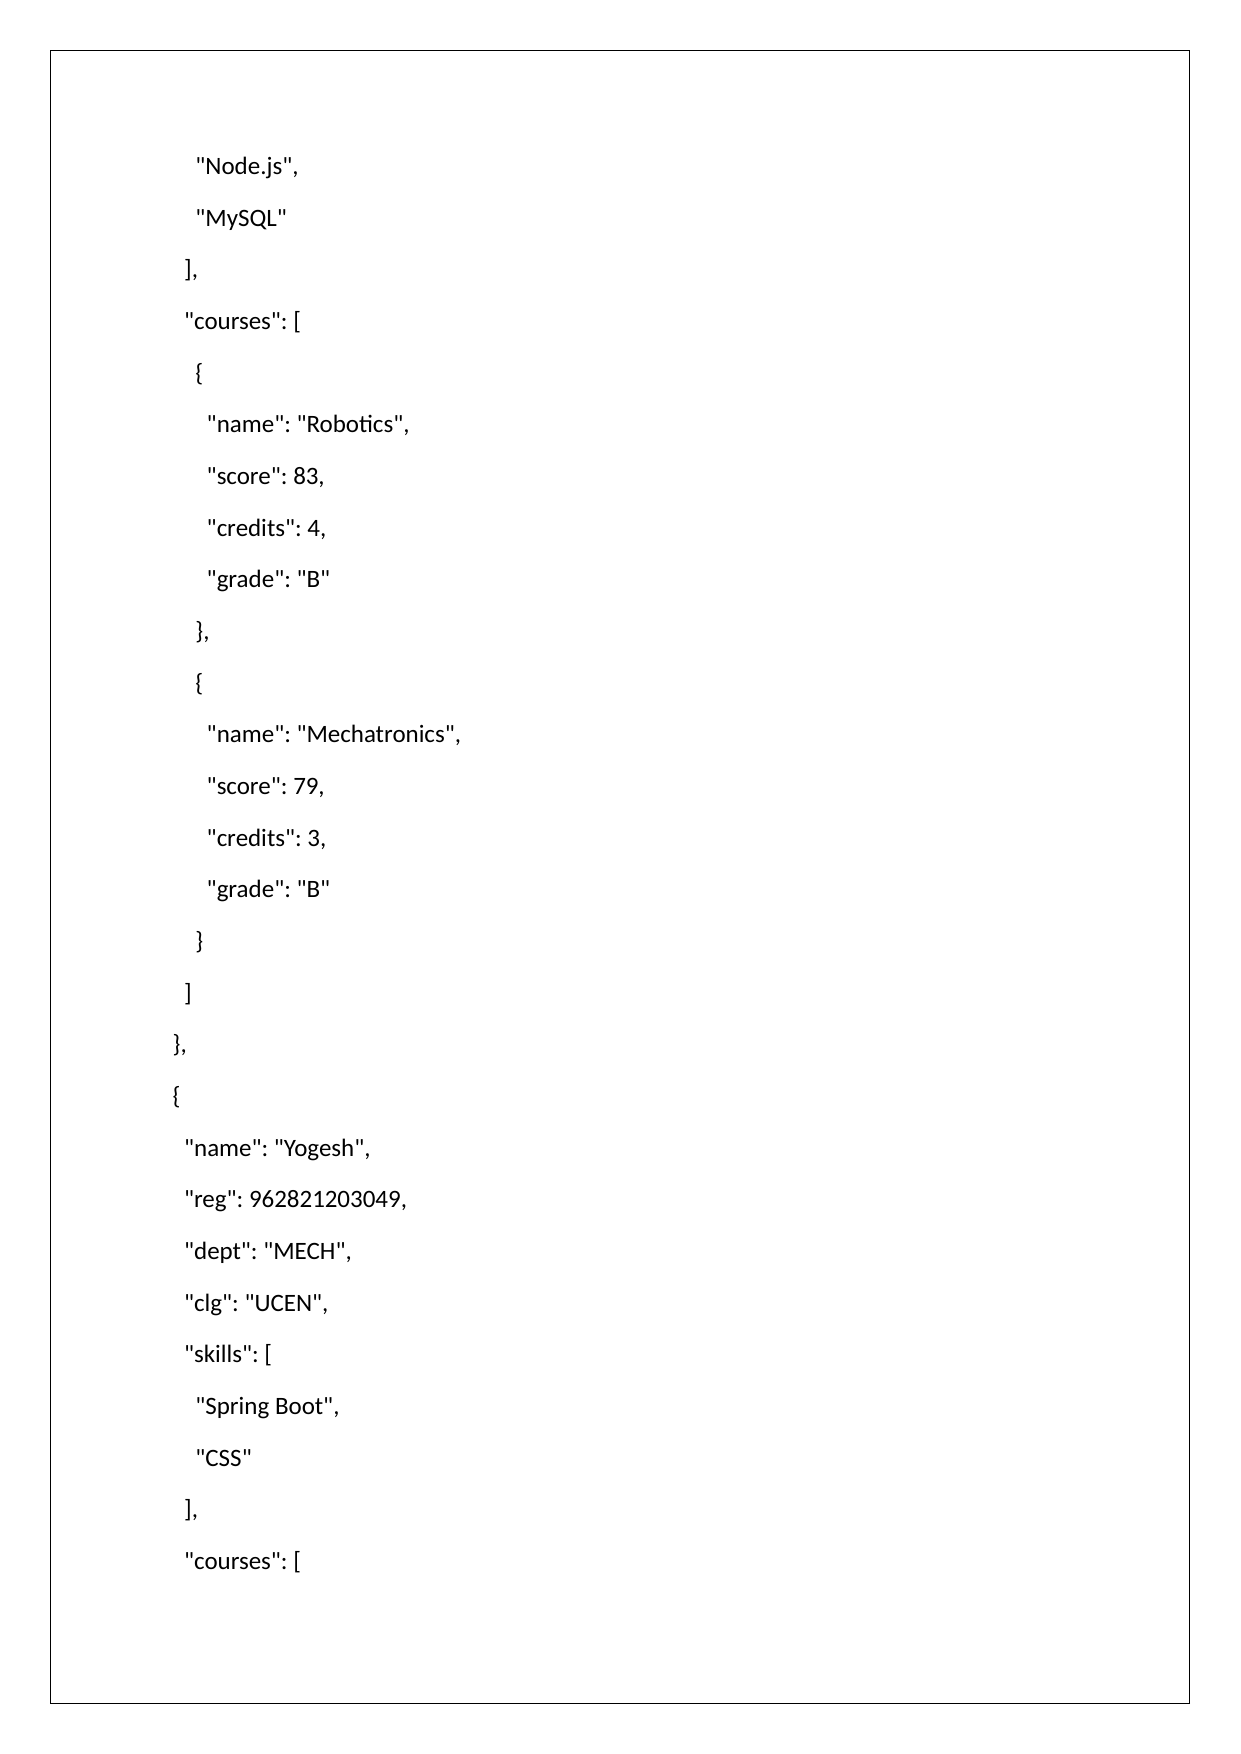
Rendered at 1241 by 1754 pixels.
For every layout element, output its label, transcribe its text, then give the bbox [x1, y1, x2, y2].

text "dept": "MECH", [150, 1235, 1090, 1266]
text "grade": "B" [150, 563, 1090, 594]
text "reg": 962821203049, [150, 1183, 1090, 1214]
text ], [150, 253, 1090, 284]
text { [150, 357, 1090, 387]
text "credits": 3, [150, 822, 1090, 852]
text "score": 79, [150, 770, 1090, 801]
text ] [150, 977, 1090, 1007]
text { [150, 667, 1090, 697]
text "skills": [ [150, 1338, 1090, 1369]
text "name": "Robotics", [150, 408, 1090, 439]
text { [150, 1080, 1090, 1111]
text "score": 83, [150, 460, 1090, 491]
text "MySQL" [150, 202, 1090, 232]
text "name": "Yogesh", [150, 1132, 1090, 1162]
text "courses": [ [150, 1545, 1090, 1576]
text ], [150, 1493, 1090, 1524]
text }, [150, 1028, 1090, 1059]
text }, [150, 615, 1090, 646]
text "clg": "UCEN", [150, 1287, 1090, 1317]
text "Node.js", [150, 150, 1090, 181]
text "grade": "B" [150, 873, 1090, 904]
text "courses": [ [150, 305, 1090, 336]
text "name": "Mechatronics", [150, 718, 1090, 749]
text "credits": 4, [150, 512, 1090, 542]
text "CSS" [150, 1442, 1090, 1472]
text "Spring Boot", [150, 1390, 1090, 1421]
text } [150, 925, 1090, 956]
